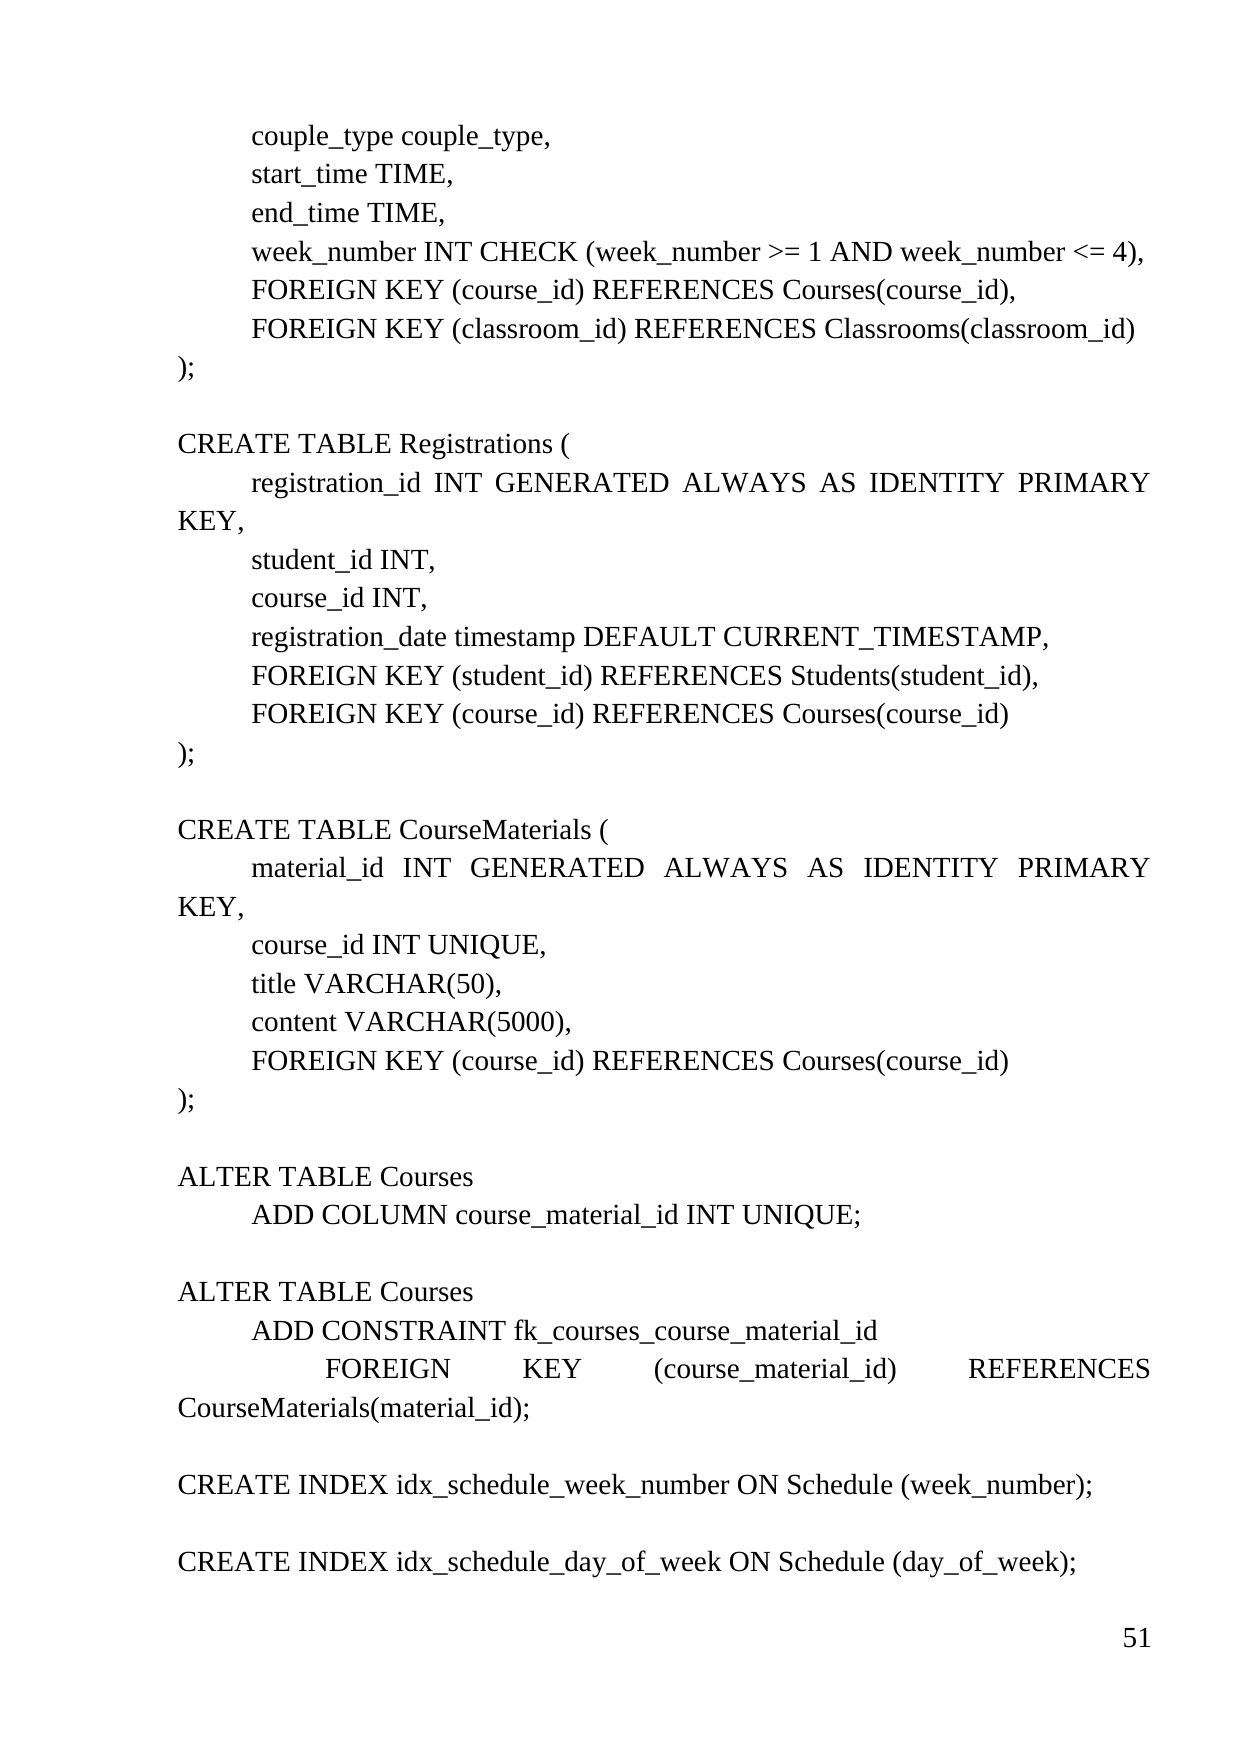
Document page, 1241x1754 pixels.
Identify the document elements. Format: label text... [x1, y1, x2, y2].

text FOREIGN KEY (course_id) REFERENCES Courses(course_id), [177, 272, 1152, 306]
text ADD COLUMN course_material_id INT UNIQUE; [177, 1197, 1152, 1231]
text course_id INT UNIQUE, [177, 927, 1152, 961]
text registration_date timestamp DEFAULT CURRENT_TIMESTAMP, [177, 619, 1152, 653]
text CREATE TABLE Registrations ( [177, 426, 1152, 460]
text CREATE INDEX idx_schedule_week_number ON Schedule (week_number); [177, 1467, 1152, 1501]
text CREATE INDEX idx_schedule_day_of_week ON Schedule (day_of_week); [177, 1544, 1152, 1578]
text course_id INT, [177, 581, 1152, 614]
text FOREIGN KEY (course_id) REFERENCES Courses(course_id) [177, 696, 1152, 730]
text material_id INT GENERATED ALWAYS AS IDENTITY PRIMARY KEY, [177, 850, 1152, 922]
text title VARCHAR(50), [177, 966, 1152, 999]
text ); [177, 1082, 1152, 1115]
text end_time TIME, [177, 195, 1152, 229]
text ALTER TABLE Courses [177, 1159, 1152, 1192]
text couple_type couple_type, [177, 118, 1152, 152]
text ); [177, 735, 1152, 768]
text CREATE TABLE CourseMaterials ( [177, 812, 1152, 845]
text ADD CONSTRAINT fk_courses_course_material_id [177, 1313, 1152, 1346]
text student_id INT, [177, 542, 1152, 576]
text FOREIGN KEY (classroom_id) REFERENCES Classrooms(classroom_id) [177, 311, 1152, 344]
text ALTER TABLE Courses [177, 1274, 1152, 1308]
text week_number INT CHECK (week_number >= 1 AND week_number <= 4), [177, 234, 1152, 267]
text ); [177, 349, 1152, 383]
text FOREIGN KEY (course_material_id) REFERENCES CourseMaterials(material_id); [177, 1351, 1152, 1423]
text start_time TIME, [177, 157, 1152, 190]
text registration_id INT GENERATED ALWAYS AS IDENTITY PRIMARY KEY, [177, 465, 1152, 537]
text FOREIGN KEY (student_id) REFERENCES Students(student_id), [177, 658, 1152, 691]
text content VARCHAR(5000), [177, 1004, 1152, 1038]
text FOREIGN KEY (course_id) REFERENCES Courses(course_id) [177, 1043, 1152, 1077]
